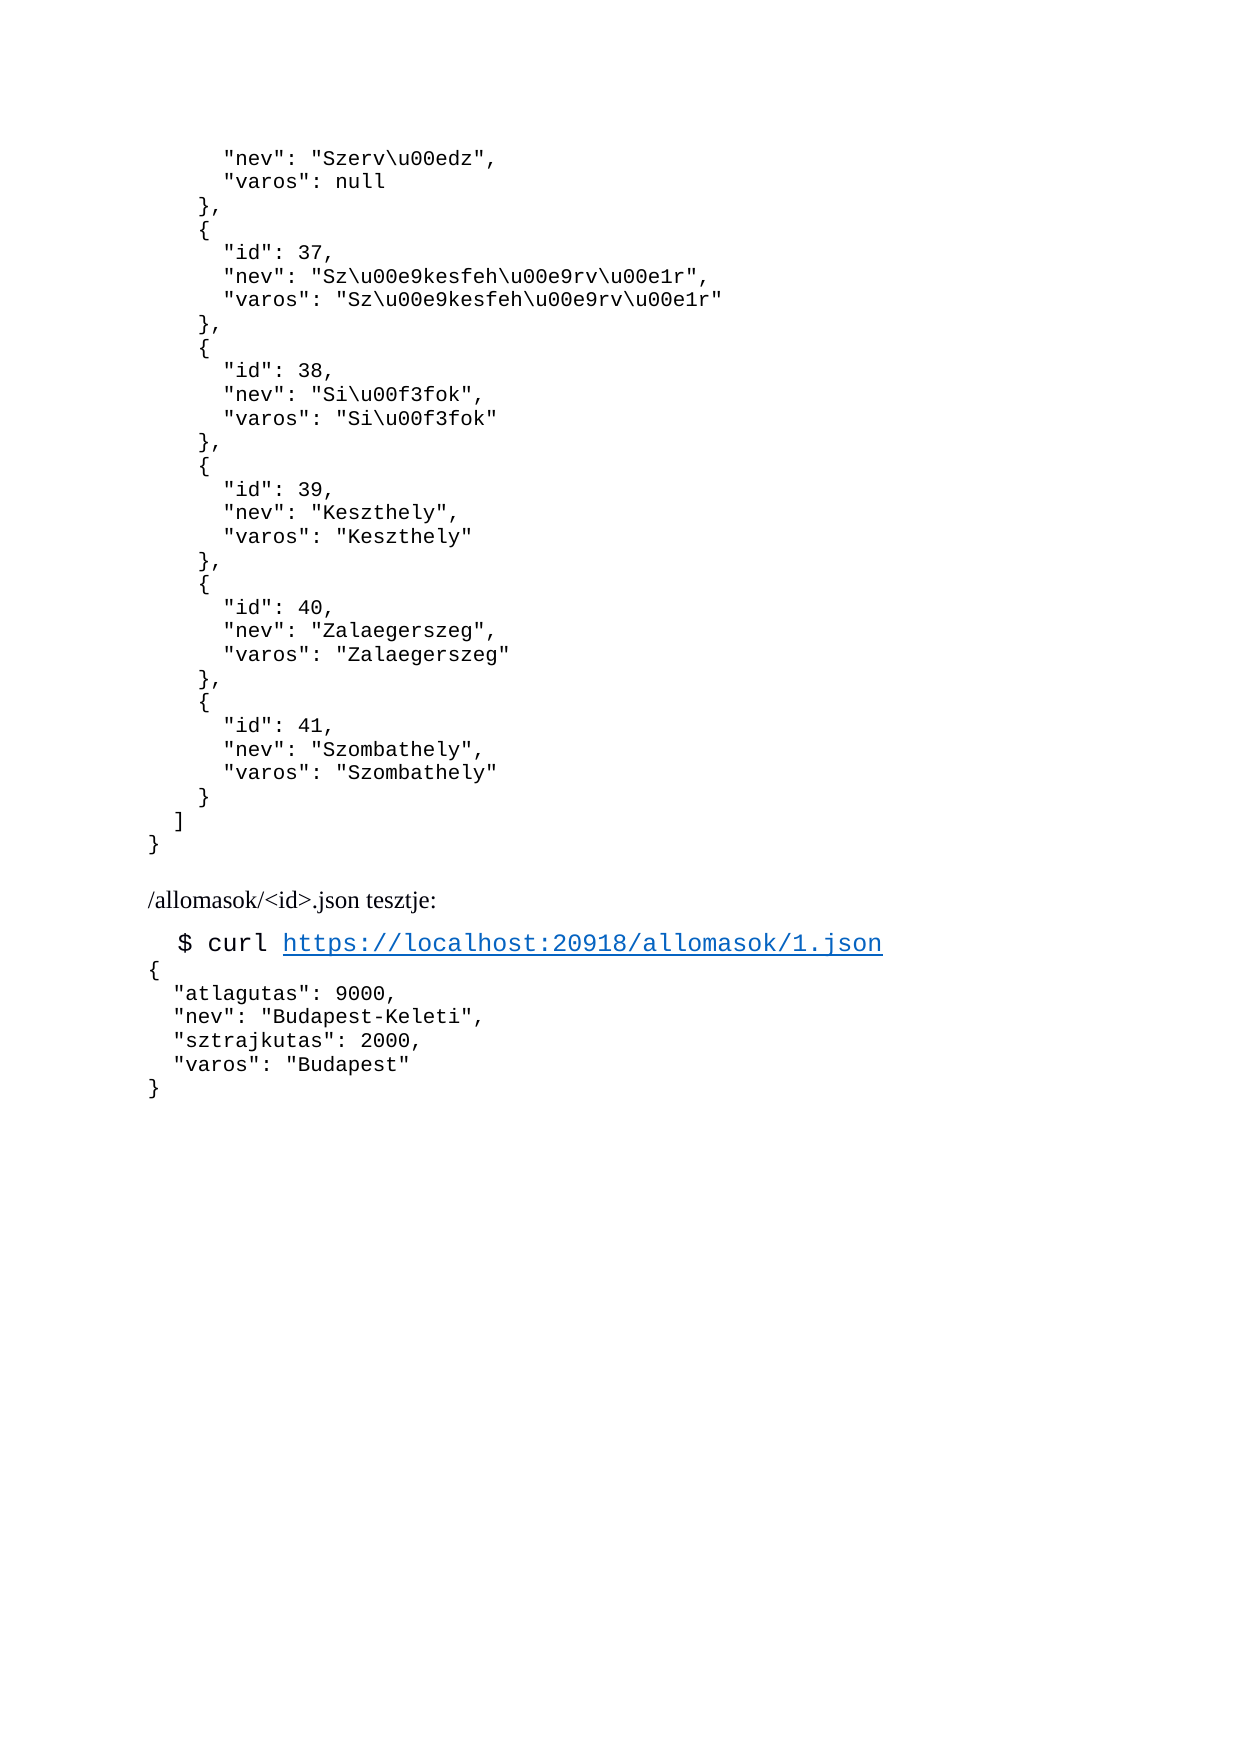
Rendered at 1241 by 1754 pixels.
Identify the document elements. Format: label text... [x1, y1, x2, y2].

text "varos": "Keszthely" [148, 526, 1196, 549]
text "varos": "Zalaegerszeg" [148, 644, 1196, 668]
text } [148, 833, 1196, 857]
text "nev": "Szombathely", [148, 739, 1196, 762]
text }, [148, 195, 1196, 218]
text } [148, 1077, 1196, 1101]
text } [148, 786, 1196, 810]
text "id": 37, [148, 242, 1196, 266]
text }, [148, 431, 1196, 455]
text "varos": null [148, 171, 1196, 195]
text $ curl https://localhost:20918/allomasok/1.json [177, 931, 1196, 959]
text { [148, 959, 1196, 983]
text "id": 41, [148, 715, 1196, 739]
text "varos": "Sz\u00e9kesfeh\u00e9rv\u00e1r" [148, 289, 1196, 313]
text { [148, 573, 1196, 597]
text "varos": "Si\u00f3fok" [148, 408, 1196, 431]
text "atlagutas": 9000, [148, 983, 1196, 1006]
text "id": 40, [148, 597, 1196, 621]
text { [148, 337, 1196, 360]
text /allomasok/<id>.json tesztje: [148, 885, 1196, 914]
text }, [148, 668, 1196, 691]
text }, [148, 549, 1196, 573]
text }, [148, 313, 1196, 337]
text "varos": "Budapest" [148, 1054, 1196, 1077]
text "nev": "Szerv\u00edz", [148, 148, 1196, 171]
text "id": 38, [148, 360, 1196, 384]
text { [148, 218, 1196, 242]
text "nev": "Keszthely", [148, 502, 1196, 526]
text { [148, 455, 1196, 479]
text "nev": "Budapest-Keleti", [148, 1006, 1196, 1030]
text "nev": "Si\u00f3fok", [148, 384, 1196, 408]
text "nev": "Sz\u00e9kesfeh\u00e9rv\u00e1r", [148, 266, 1196, 289]
text "varos": "Szombathely" [148, 762, 1196, 786]
text "id": 39, [148, 479, 1196, 502]
text "nev": "Zalaegerszeg", [148, 621, 1196, 644]
text "sztrajkutas": 2000, [148, 1030, 1196, 1054]
text ] [148, 810, 1196, 833]
text { [148, 691, 1196, 715]
